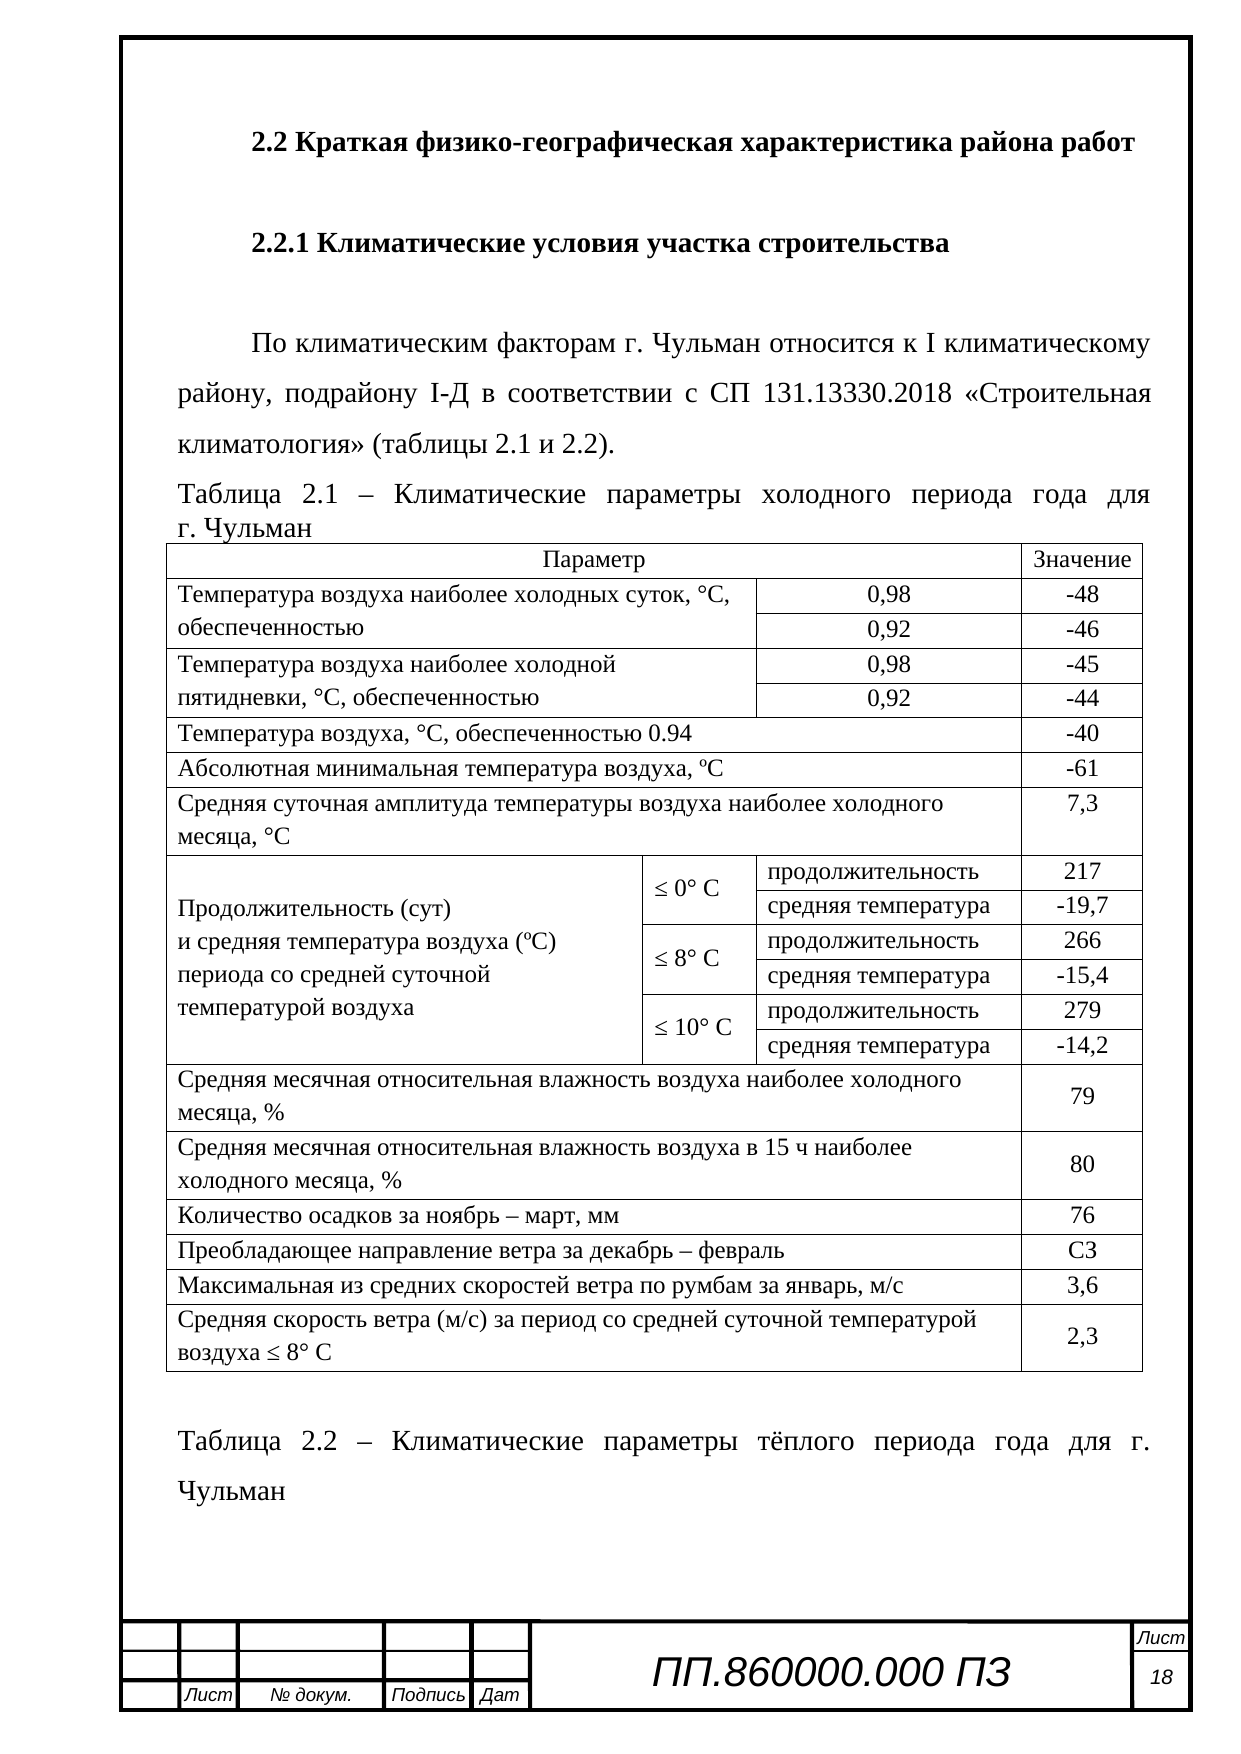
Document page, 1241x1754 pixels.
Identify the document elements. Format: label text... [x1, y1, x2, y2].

table_cell ≤ 0° С [643, 856, 756, 924]
table_cell 80 [1022, 1132, 1142, 1199]
table_cell Средняя месячная относительная влажность воздуха в 15 ч наиболее холодного месяца, % [167, 1132, 1021, 1199]
table_cell ≤ 10° С [643, 995, 756, 1063]
table_cell Максимальная из средних скоростей ветра по румбам за январь, м/с [167, 1270, 1021, 1303]
table_cell Средняя скорость ветра (м/с) за период со средней суточной температурой воздуха ≤ 8° С [167, 1305, 1021, 1371]
text Таблица 2.2 – Климатические параметры тёплого периода года для г. Чульман [177, 1423, 1152, 1506]
table_header Значение [1022, 544, 1142, 578]
table_cell ≤ 8° С [643, 925, 756, 994]
table_cell продолжительность [757, 856, 1021, 889]
table_cell -48 [1022, 579, 1142, 613]
table_header Параметр [167, 544, 1021, 578]
table_cell 0,92 [757, 614, 1021, 648]
table_cell средняя температура [757, 891, 1021, 924]
table_cell 76 [1022, 1200, 1142, 1234]
table_cell 0,98 [757, 579, 1021, 613]
table_cell СЗ [1022, 1235, 1142, 1269]
table_cell Температура воздуха, °С, обеспеченностью 0.94 [167, 718, 1021, 752]
table_cell 0,92 [757, 684, 1021, 717]
table_cell -15,4 [1022, 960, 1142, 994]
table_cell 7,3 [1022, 788, 1142, 855]
table_cell 279 [1022, 995, 1142, 1029]
table_cell Температура воздуха наиболее холодных суток, °С, обеспеченностью [167, 579, 756, 648]
table_cell Преобладающее направление ветра за декабрь – февраль [167, 1235, 1021, 1269]
table_cell -19,7 [1022, 891, 1142, 924]
table_cell 0,98 [757, 649, 1021, 682]
table_cell -14,2 [1022, 1030, 1142, 1063]
table_cell Продолжительность (сут) и средняя температура воздуха (ºС) периода со средней суточной температурой воздуха [167, 856, 642, 1063]
table_cell 266 [1022, 925, 1142, 959]
table_cell Средняя суточная амплитуда температуры воздуха наиболее холодного месяца, °С [167, 788, 1021, 855]
table_cell -40 [1022, 718, 1142, 752]
table_cell средняя температура [757, 1030, 1021, 1063]
table_cell -44 [1022, 684, 1142, 717]
table_cell средняя температура [757, 960, 1021, 994]
table_cell Абсолютная минимальная температура воздуха, ºС [167, 753, 1021, 787]
table_cell 3,6 [1022, 1270, 1142, 1303]
table_cell продолжительность [757, 925, 1021, 959]
subtitle 2.2 Краткая физико-географическая характеристика района работ [177, 124, 1152, 158]
text Таблица 2.1 – Климатические параметры холодного периода года для г. Чульман [177, 476, 1152, 543]
table_cell Температура воздуха наиболее холодной пятидневки, °С, обеспеченностью [167, 649, 756, 717]
table_cell 2,3 [1022, 1305, 1142, 1371]
text По климатическим факторам г. Чульман относится к I климатическому району, подрайону I-Д в соответствии с СП 131.13330.2018 «Строительная климатология» (таблицы 2.1 и 2.2). [177, 325, 1152, 459]
table_cell продолжительность [757, 995, 1021, 1029]
table_cell 217 [1022, 856, 1142, 889]
table_cell -45 [1022, 649, 1142, 682]
table_cell Количество осадков за ноябрь – март, мм [167, 1200, 1021, 1234]
table_cell -46 [1022, 614, 1142, 648]
table_cell Средняя месячная относительная влажность воздуха наиболее холодного месяца, % [167, 1065, 1021, 1131]
table_cell -61 [1022, 753, 1142, 787]
table_cell 79 [1022, 1065, 1142, 1131]
subtitle 2.2.1 Климатические условия участка строительства [177, 225, 1152, 258]
